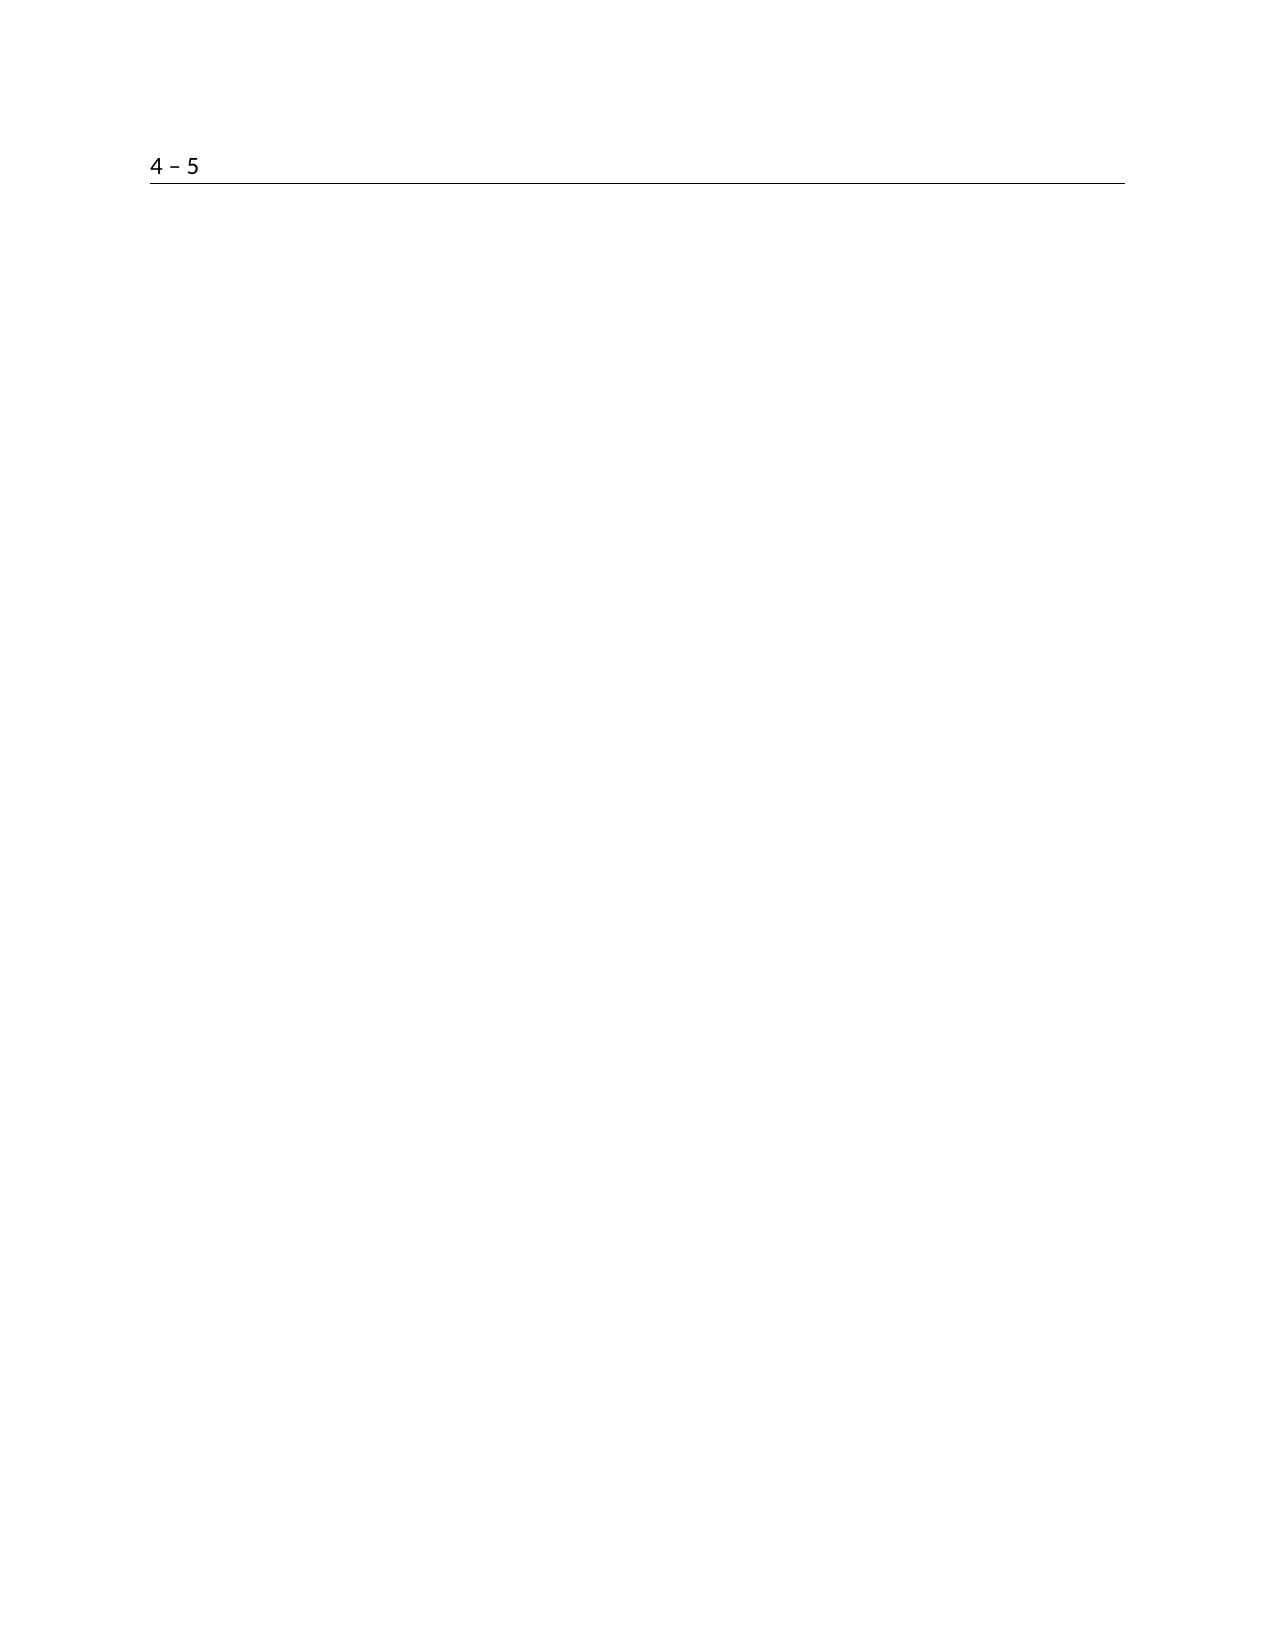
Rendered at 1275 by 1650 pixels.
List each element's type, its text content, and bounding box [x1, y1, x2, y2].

text 4 – 5 [150, 150, 1125, 183]
